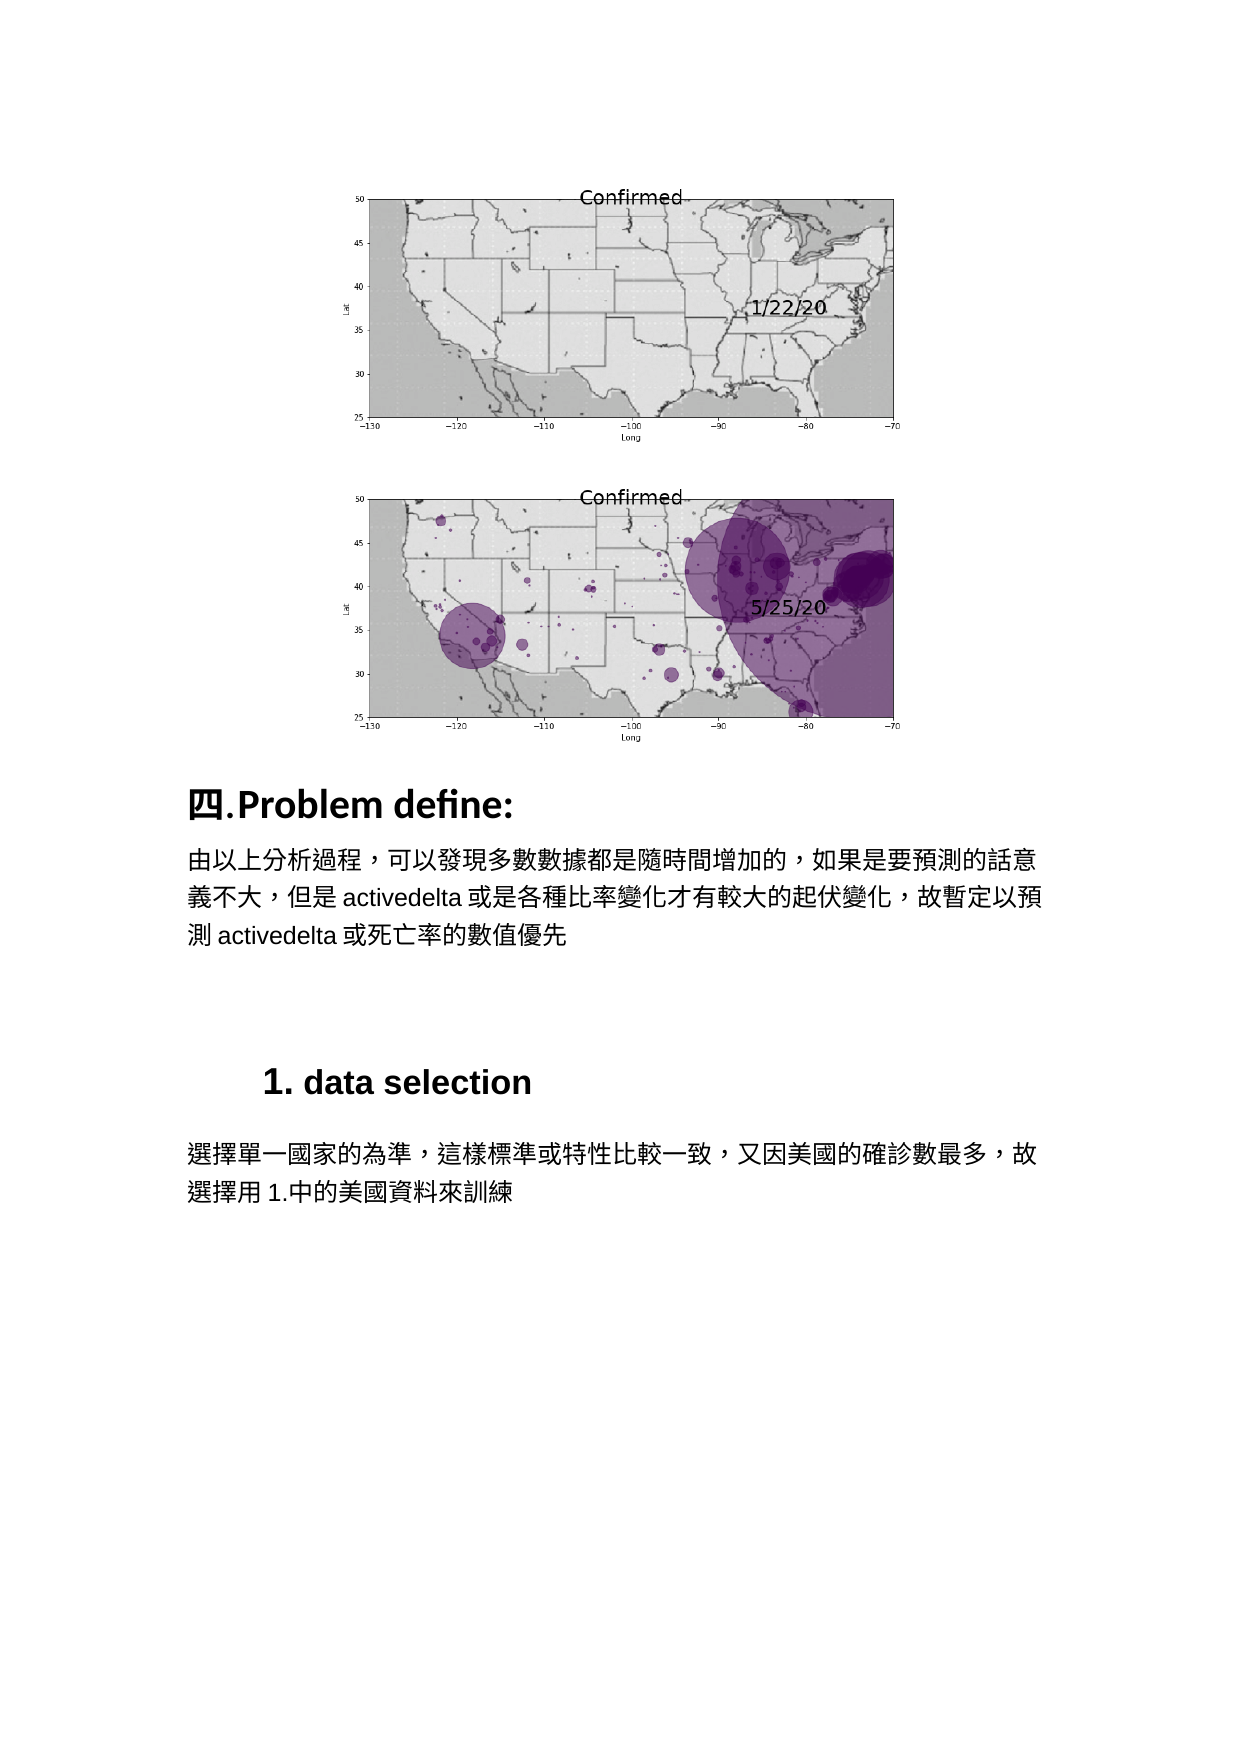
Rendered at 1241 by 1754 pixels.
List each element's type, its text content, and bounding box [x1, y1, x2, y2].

subtitle data selection [262, 1043, 1053, 1118]
picture [187, 464, 1053, 753]
text 由以上分析過程，可以發現多數數據都是隨時間增加的，如果是要預測的話意義不大，但是activedelta或是各種比率變化才有較大的起伏變化，故暫定以預測activedelta或死亡率的數值優先 [187, 839, 1053, 952]
picture [187, 164, 1053, 453]
subtitle 選擇單一國家的為準，這樣標準或特性比較一致，又因美國的確診數最多，故選擇用1.中的美國資料來訓練 [187, 1134, 1053, 1209]
list Problem define: [187, 764, 1053, 839]
